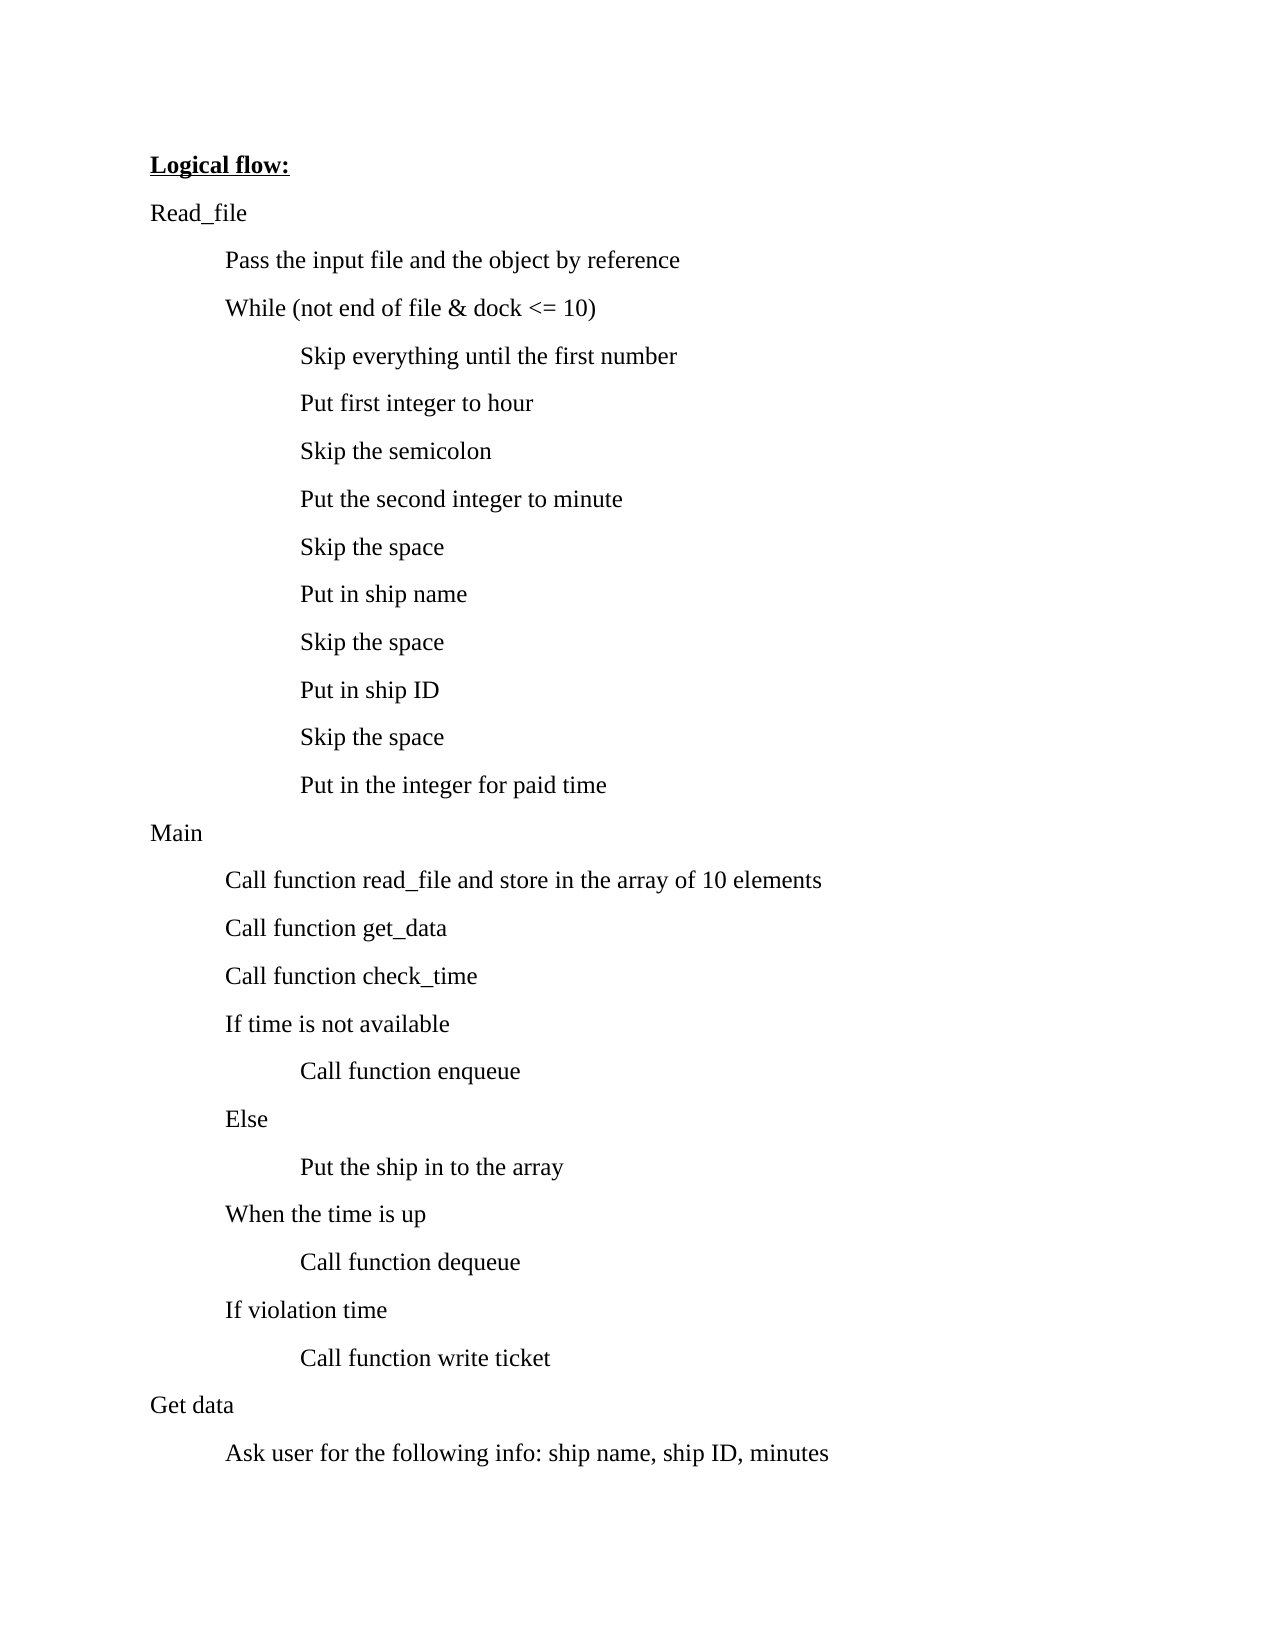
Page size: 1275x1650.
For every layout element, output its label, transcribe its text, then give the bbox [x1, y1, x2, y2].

text Ask user for the following info: ship name, ship ID, minutes [150, 1438, 1125, 1467]
text Skip the space [150, 532, 1125, 560]
text Skip the space [150, 722, 1125, 751]
text Get data [150, 1390, 1125, 1419]
text Put first integer to hour [150, 388, 1125, 417]
text Call function dequeue [150, 1247, 1125, 1276]
text Skip the space [150, 627, 1125, 656]
text Put in the integer for paid time [150, 770, 1125, 799]
text Put the second integer to minute [150, 484, 1125, 513]
text Call function get_data [150, 913, 1125, 942]
text Call function enqueue [150, 1056, 1125, 1085]
text Call function read_file and store in the array of 10 elements [150, 866, 1125, 894]
text If time is not available [150, 1009, 1125, 1037]
text Put the ship in to the array [150, 1152, 1125, 1181]
text While (not end of file & dock <= 10) [150, 293, 1125, 322]
text Read_file [150, 198, 1125, 226]
text Put in ship name [150, 579, 1125, 608]
text Call function write ticket [150, 1343, 1125, 1371]
text Put in ship ID [150, 675, 1125, 703]
text Pass the input file and the object by reference [150, 245, 1125, 274]
text Else [150, 1104, 1125, 1133]
text When the time is up [150, 1199, 1125, 1228]
text Skip the semicolon [150, 436, 1125, 465]
text Call function check_time [150, 961, 1125, 990]
text Main [150, 818, 1125, 847]
text Logical flow: [150, 150, 1125, 179]
text If violation time [150, 1295, 1125, 1324]
text Skip everything until the first number [150, 341, 1125, 369]
